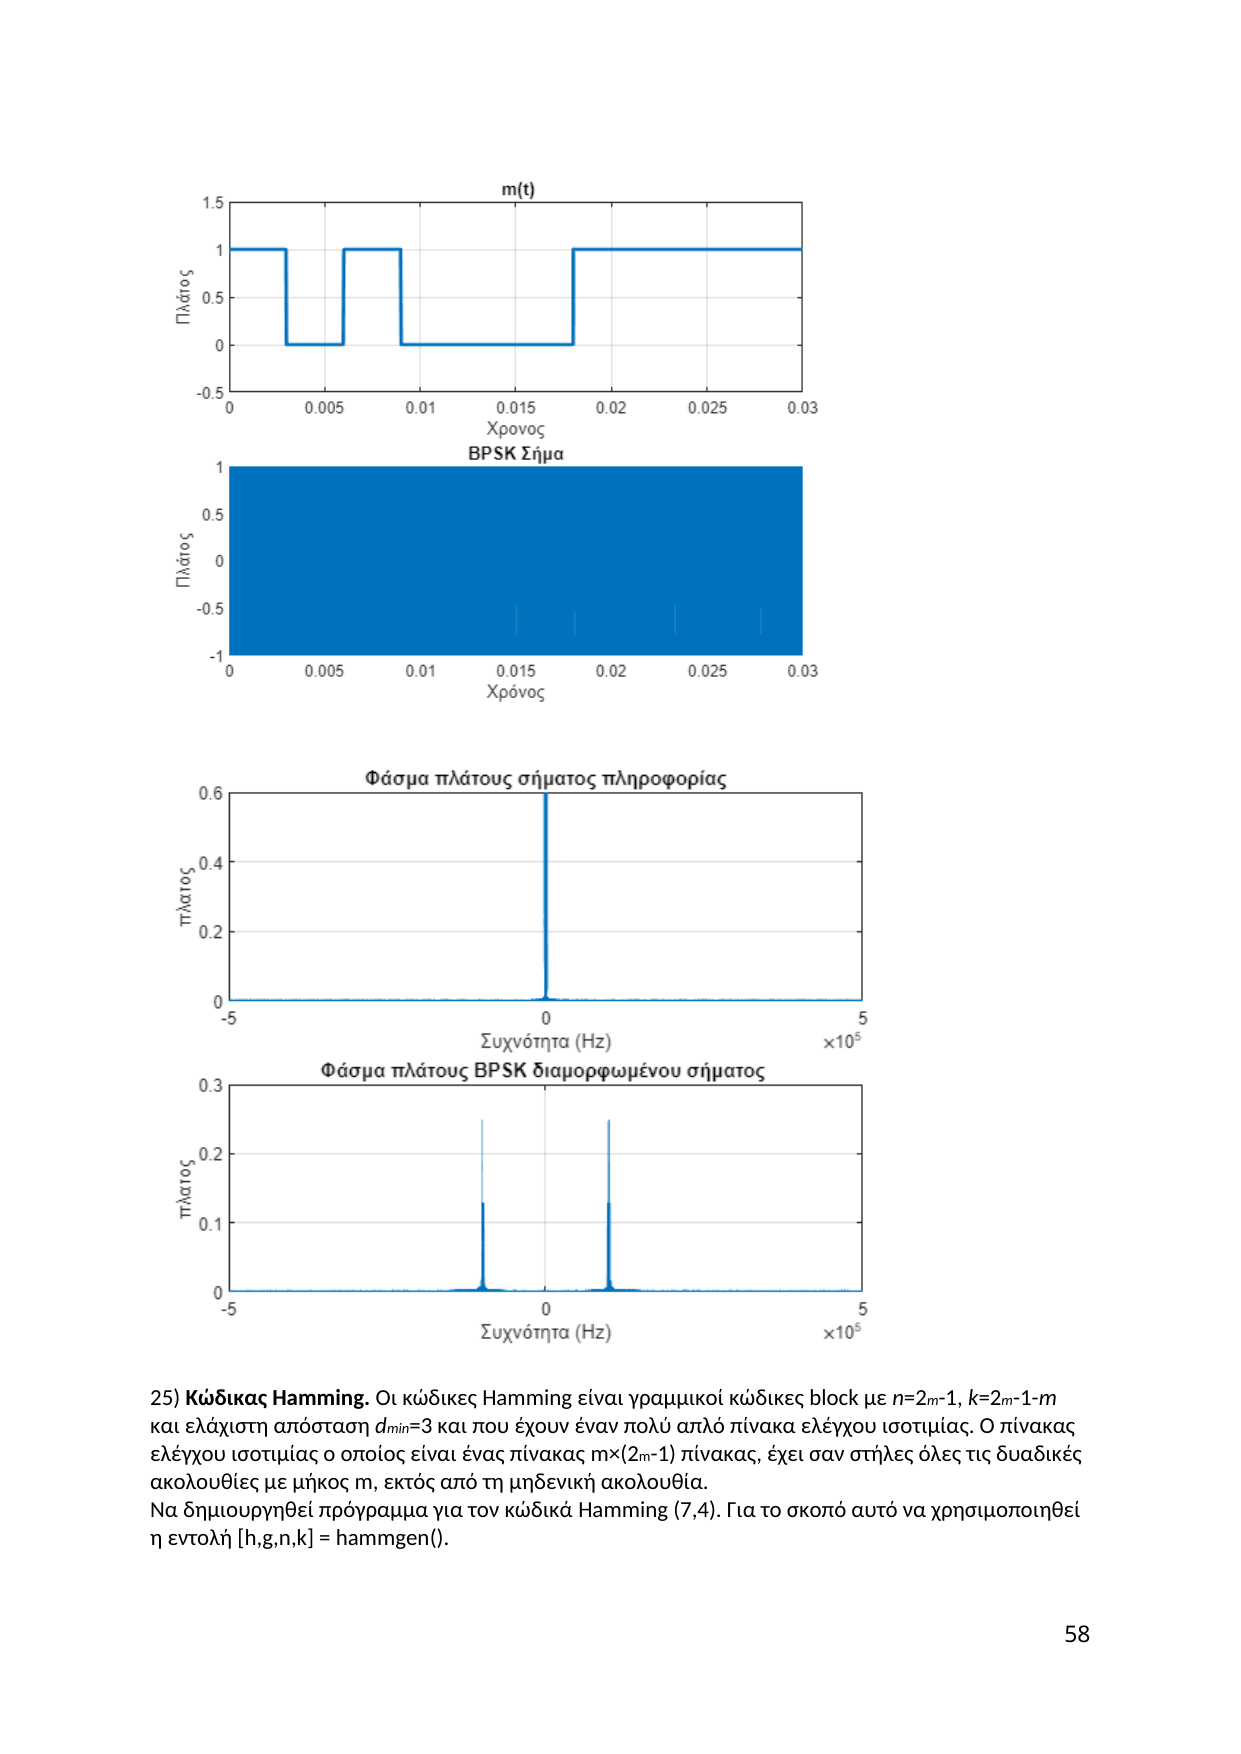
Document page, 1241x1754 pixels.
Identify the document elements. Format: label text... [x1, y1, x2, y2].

text Να δημιουργηθεί πρόγραμμα για τον κώδικά Hamming (7,4). Για το σκοπό αυτό να χρησιμοποιηθεί η εντολή [h,g,n,k] = hammgen(). [150, 1495, 1090, 1551]
text 25) Κώδικας Hamming. Οι κώδικες Hamming είναι γραμμικοί κώδικες block με n=2m-1, k=2m-1-m και ελάχιστη απόσταση dmin=3 και που έχουν έναν πολύ απλό πίνακα ελέγχου ισοτιμίας. Ο πίνακας ελέγχου ισοτιμίας ο οποίος είναι ένας πίνακας m×(2m-1) πίνακας, έχει σαν στήλες όλες τις δυαδικές ακολουθίες με μήκος m, εκτός από τη μηδενική ακολουθία. [150, 1383, 1090, 1495]
picture [150, 150, 898, 1355]
